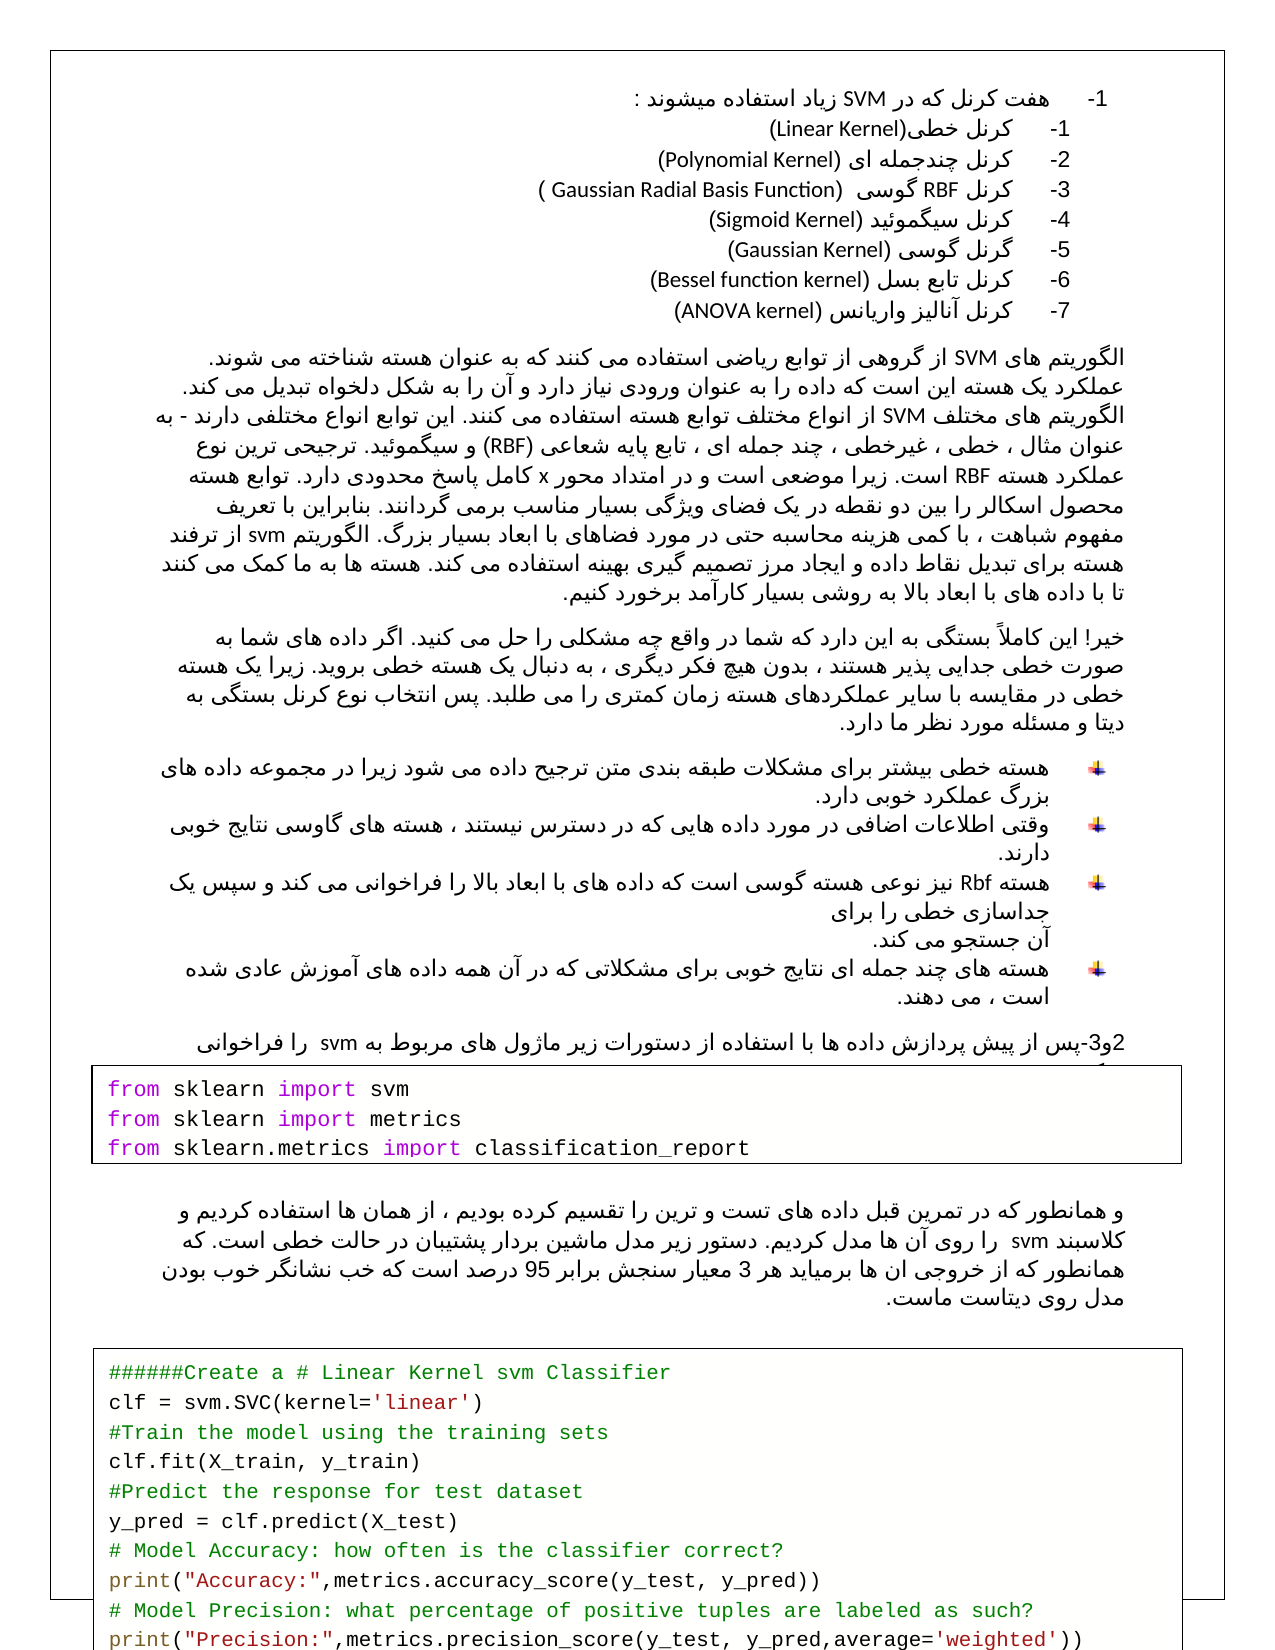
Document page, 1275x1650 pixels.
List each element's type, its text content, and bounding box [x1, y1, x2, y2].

list کرنل چندجمله ای (Polynomial Kernel) [150, 145, 1050, 173]
list کرنل تابع بسل (Bessel function kernel) [150, 266, 1050, 294]
list هسته خطی بیشتر برای مشکلات طبقه بندی متن ترجیح داده می شود زیرا در مجموعه داده های بزرگ عملکرد خوبی دارد. [150, 754, 1087, 809]
text الگوریتم های SVM از گروهی از توابع ریاضی استفاده می کنند که به عنوان هسته شناخته می شوند. عملکرد یک هسته این است که داده را به عنوان ورودی نیاز دارد و آن را به شکل دلخواه تبدیل می کند. الگوریتم های مختلف SVM از انواع مختلف توابع هسته استفاده می کنند. این توابع انواع مختلفی دارند - به عنوان مثال ، خطی ، غیرخطی ، چند جمله ای ، تابع پایه شعاعی (RBF) و سیگموئید. ترجیحی ترین نوع عملکرد هسته RBF است. زیرا موضعی است و در امتداد محور x کامل پاسخ محدودی دارد. توابع هسته محصول اسکالر را بین دو نقطه در یک فضای ویژگی بسیار مناسب برمی گردانند. بنابراین با تعریف مفهوم شباهت ، با کمی هزینه محاسبه حتی در مورد فضاهای با ابعاد بسیار بزرگ. الگوریتم svm از ترفند هسته برای تبدیل نقاط داده و ایجاد مرز تصمیم گیری بهینه استفاده می کند. هسته ها به ما کمک می کنند تا با داده های با ابعاد بالا به روشی بسیار کارآمد برخورد کنیم. [150, 343, 1125, 605]
list هفت کرنل که در SVM زیاد استفاده میشوند : [150, 84, 1087, 112]
text خیر! این کاملاً بستگی به این دارد که شما در واقع چه مشکلی را حل می کنید. اگر داده های شما به صورت خطی جدایی پذیر هستند ، بدون هیچ فکر دیگری ، به دنبال یک هسته خطی بروید. زیرا یک هسته خطی در مقایسه با سایر عملکردهای هسته زمان کمتری را می طلبد. پس انتخاب نوع کرنل بستگی به دیتا و مسئله مورد نظر ما دارد. [150, 624, 1125, 735]
text و همانطور که در تمرین قبل داده های تست و ترین را تقسیم کرده بودیم ، از همان ها استفاده کردیم و کلاسبند svm را روی آن ها مدل کردیم. دستور زیر مدل ماشین بردار پشتیبان در حالت خطی است. که همانطور که از خروجی ان ها برمیاید هر 3 معیار سنجش برابر 95 درصد است که خب نشانگر خوب بودن مدل روی دیتاست ماست. [150, 1197, 1125, 1311]
text 2و3-پس از پیش پردازش داده ها با استفاده از دستورات زیر ماژول های مربوط به svm را فراخوانی میکنیم. [150, 1028, 1125, 1065]
picture [1088, 959, 1106, 977]
list کرنل RBF گوسی (Gaussian Radial Basis Function ) [150, 175, 1050, 203]
list کرنل سیگموئید (Sigmoid Kernel) [150, 205, 1050, 233]
list آن جستجو می کند. [150, 926, 1050, 953]
list وقتی اطلاعات اضافی در مورد داده هایی که در دسترس نیستند ، هسته های گاوسی نتایج خوبی دارند. [150, 811, 1087, 866]
picture [1088, 759, 1106, 776]
list هسته Rbf نیز نوعی هسته گوسی است که داده های با ابعاد بالا را فراخوانی می کند و سپس یک جداسازی خطی را برای [150, 868, 1087, 924]
list کرنل آنالیز واریانس (ANOVA kernel) [150, 296, 1050, 324]
list کرنل خطی(Linear Kernel) [150, 114, 1050, 143]
list هسته های چند جمله ای نتایج خوبی برای مشکلاتی که در آن همه داده های آموزش عادی شده است ، می دهند. [150, 955, 1087, 1009]
picture [1088, 815, 1106, 833]
picture [1088, 873, 1106, 891]
list گرنل گوسی (Gaussian Kernel) [150, 235, 1050, 263]
